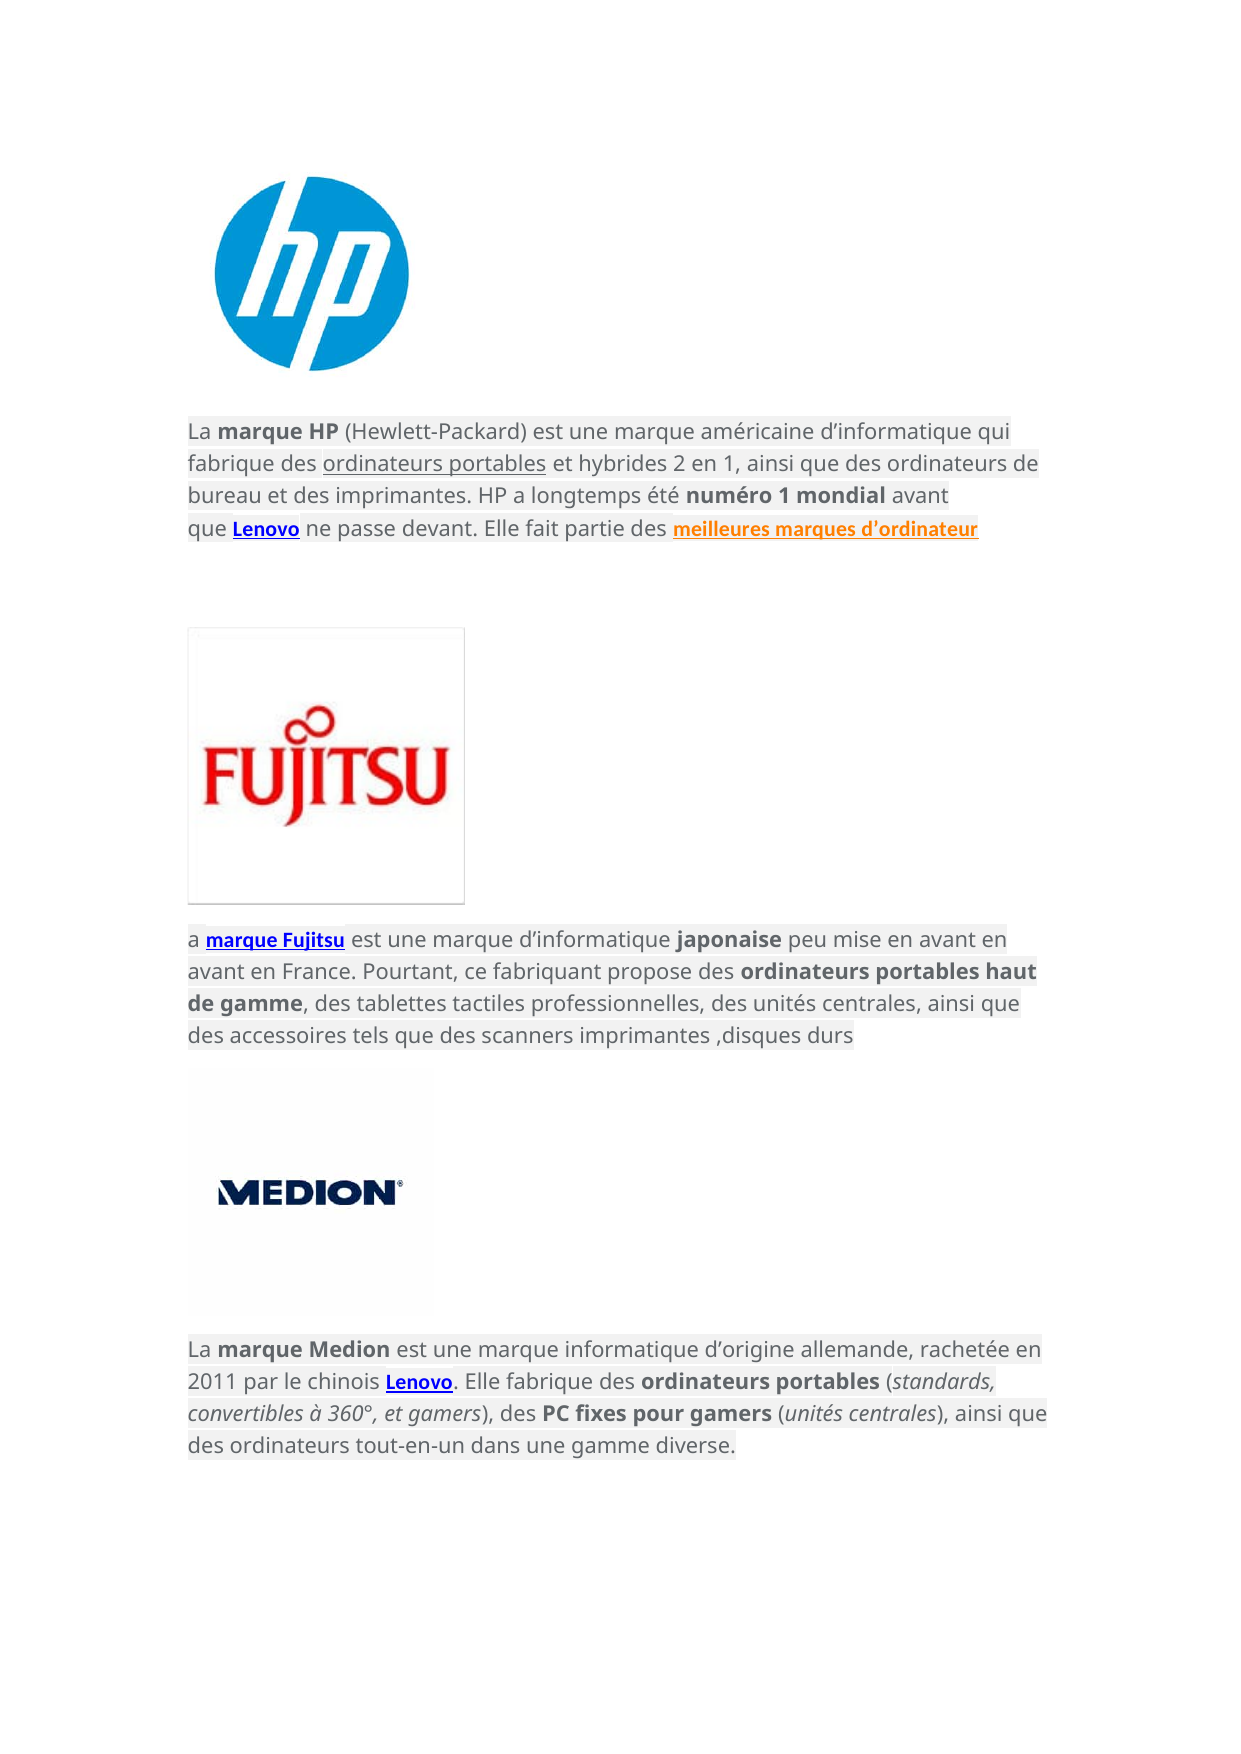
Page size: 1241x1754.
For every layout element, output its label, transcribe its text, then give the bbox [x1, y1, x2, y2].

picture [187, 627, 465, 905]
picture [187, 1068, 434, 1316]
text a marque Fujitsu est une marque d’informatique japonaise peu mise en avant en avant en France. Pourtant, ce fabriquant propose des ordinateurs portables haut de gamme, des tablettes tactiles professionnelles, des unités centrales, ainsi que des accessoires tels que des scanners imprimantes ,disques durs [187, 924, 1053, 1050]
text La marque Medion est une marque informatique d’origine allemande, rachetée en 2011 par le chinois Lenovo. Elle fabrique des ordinateurs portables (standards, convertibles à 360°, et gamers), des PC fixes pour gamers (unités centrales), ainsi que des ordinateurs tout-en-un dans une gamme diverse. [187, 1334, 1053, 1460]
picture [187, 150, 435, 398]
text La marque HP (Hewlett-Packard) est une marque américaine d’informatique qui fabrique des ordinateurs portables et hybrides 2 en 1, ainsi que des ordinateurs de bureau et des imprimantes. HP a longtemps été numéro 1 mondial avant que Lenovo ne passe devant. Elle fait partie des meilleures marques d’ordinateur [187, 416, 1053, 542]
